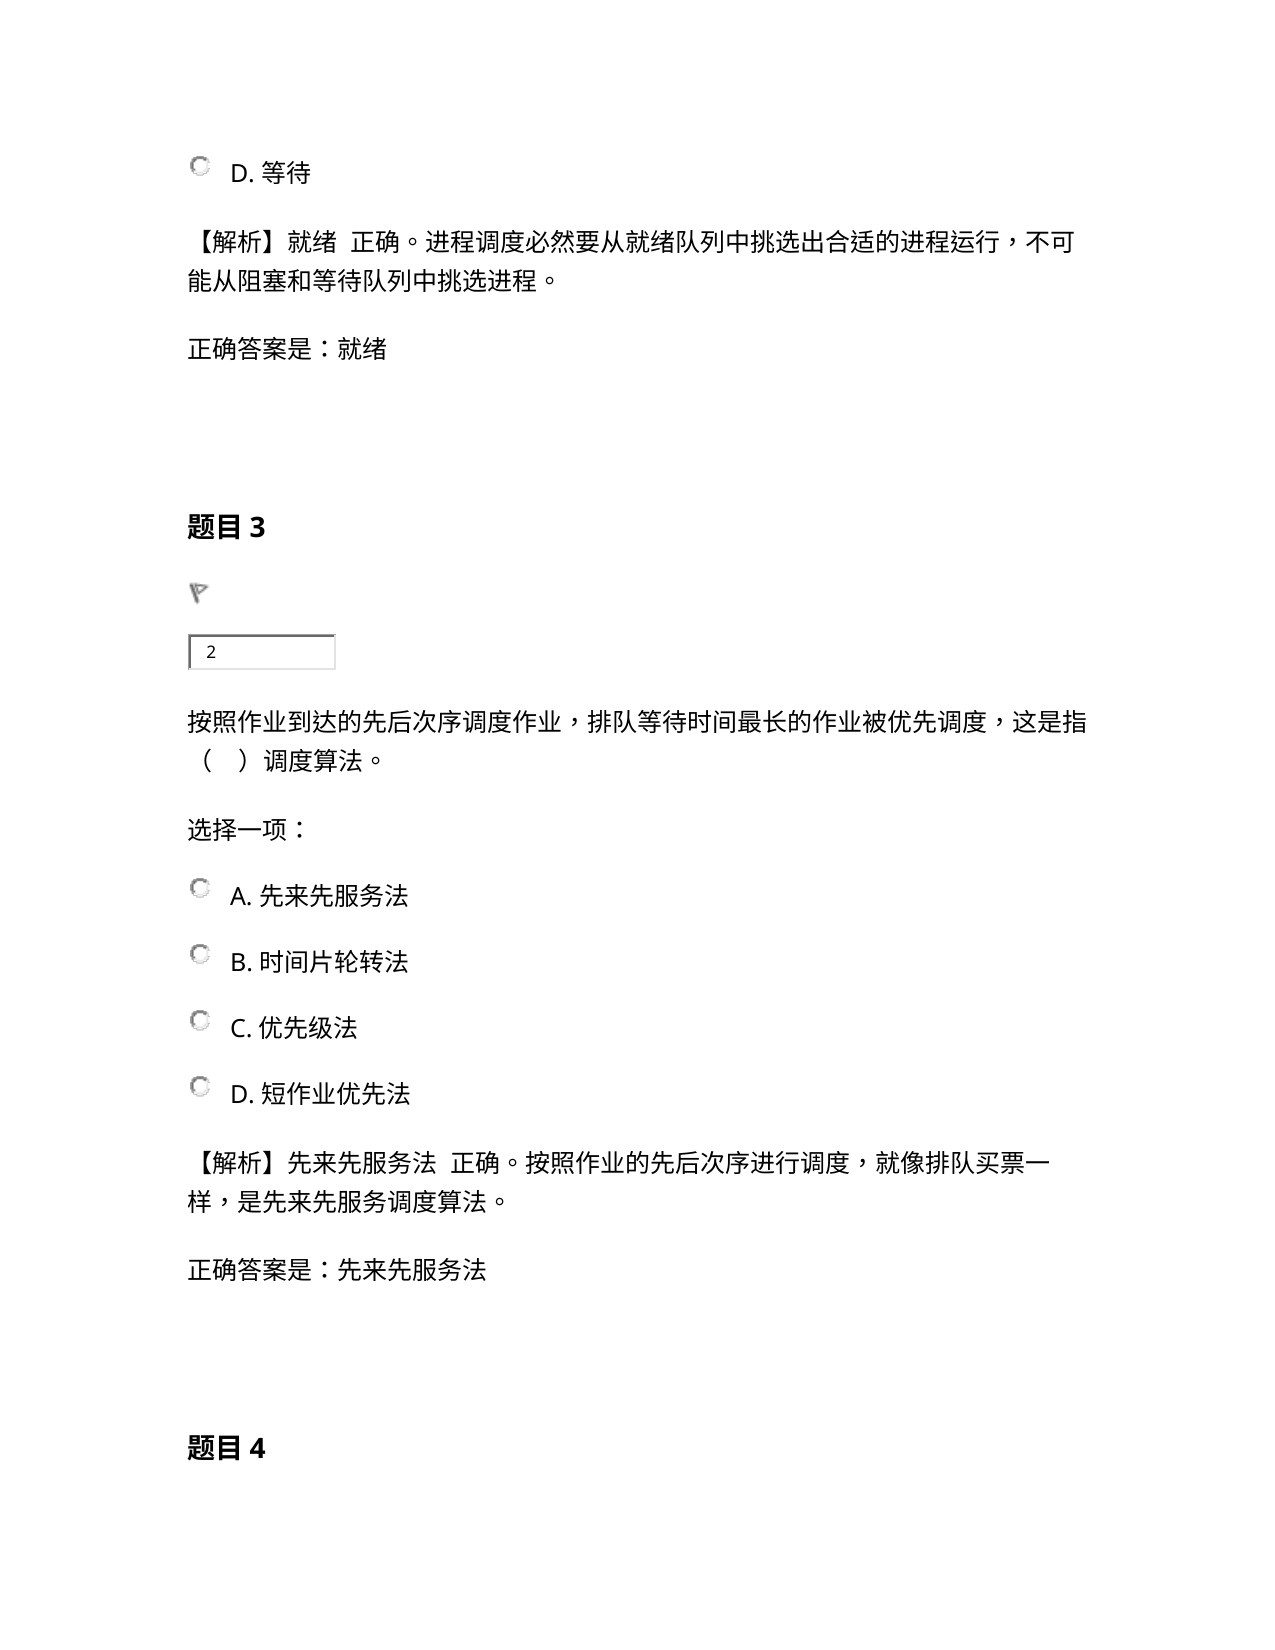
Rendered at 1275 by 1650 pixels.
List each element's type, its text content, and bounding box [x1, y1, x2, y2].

text 正确答案是：就绪 [187, 332, 1087, 366]
text C. 优先级法 [187, 1004, 1087, 1045]
text 正确答案是：先来先服务法 [187, 1253, 1087, 1287]
text D. 短作业优先法 [187, 1071, 1087, 1111]
text A. 先来先服务法 [187, 872, 1087, 912]
text B. 时间片轮转法 [187, 938, 1087, 979]
text 题目3 [187, 507, 1087, 546]
text 【解析】先来先服务法 正确。按照作业的先后次序进行调度，就像排队买票一样，是先来先服务调度算法。 [187, 1145, 1087, 1218]
text 按照作业到达的先后次序调度作业，排队等待时间最长的作业被优先调度，这是指（ ）调度算法。 [187, 705, 1087, 778]
text D. 等待 [187, 150, 1087, 190]
text 选择一项： [187, 812, 1087, 846]
text 题目4 [187, 1428, 1087, 1466]
picture [187, 580, 213, 606]
text 【解析】就绪 正确。进程调度必然要从就绪队列中挑选出合适的进程运行，不可能从阻塞和等待队列中挑选进程。 [187, 224, 1087, 298]
